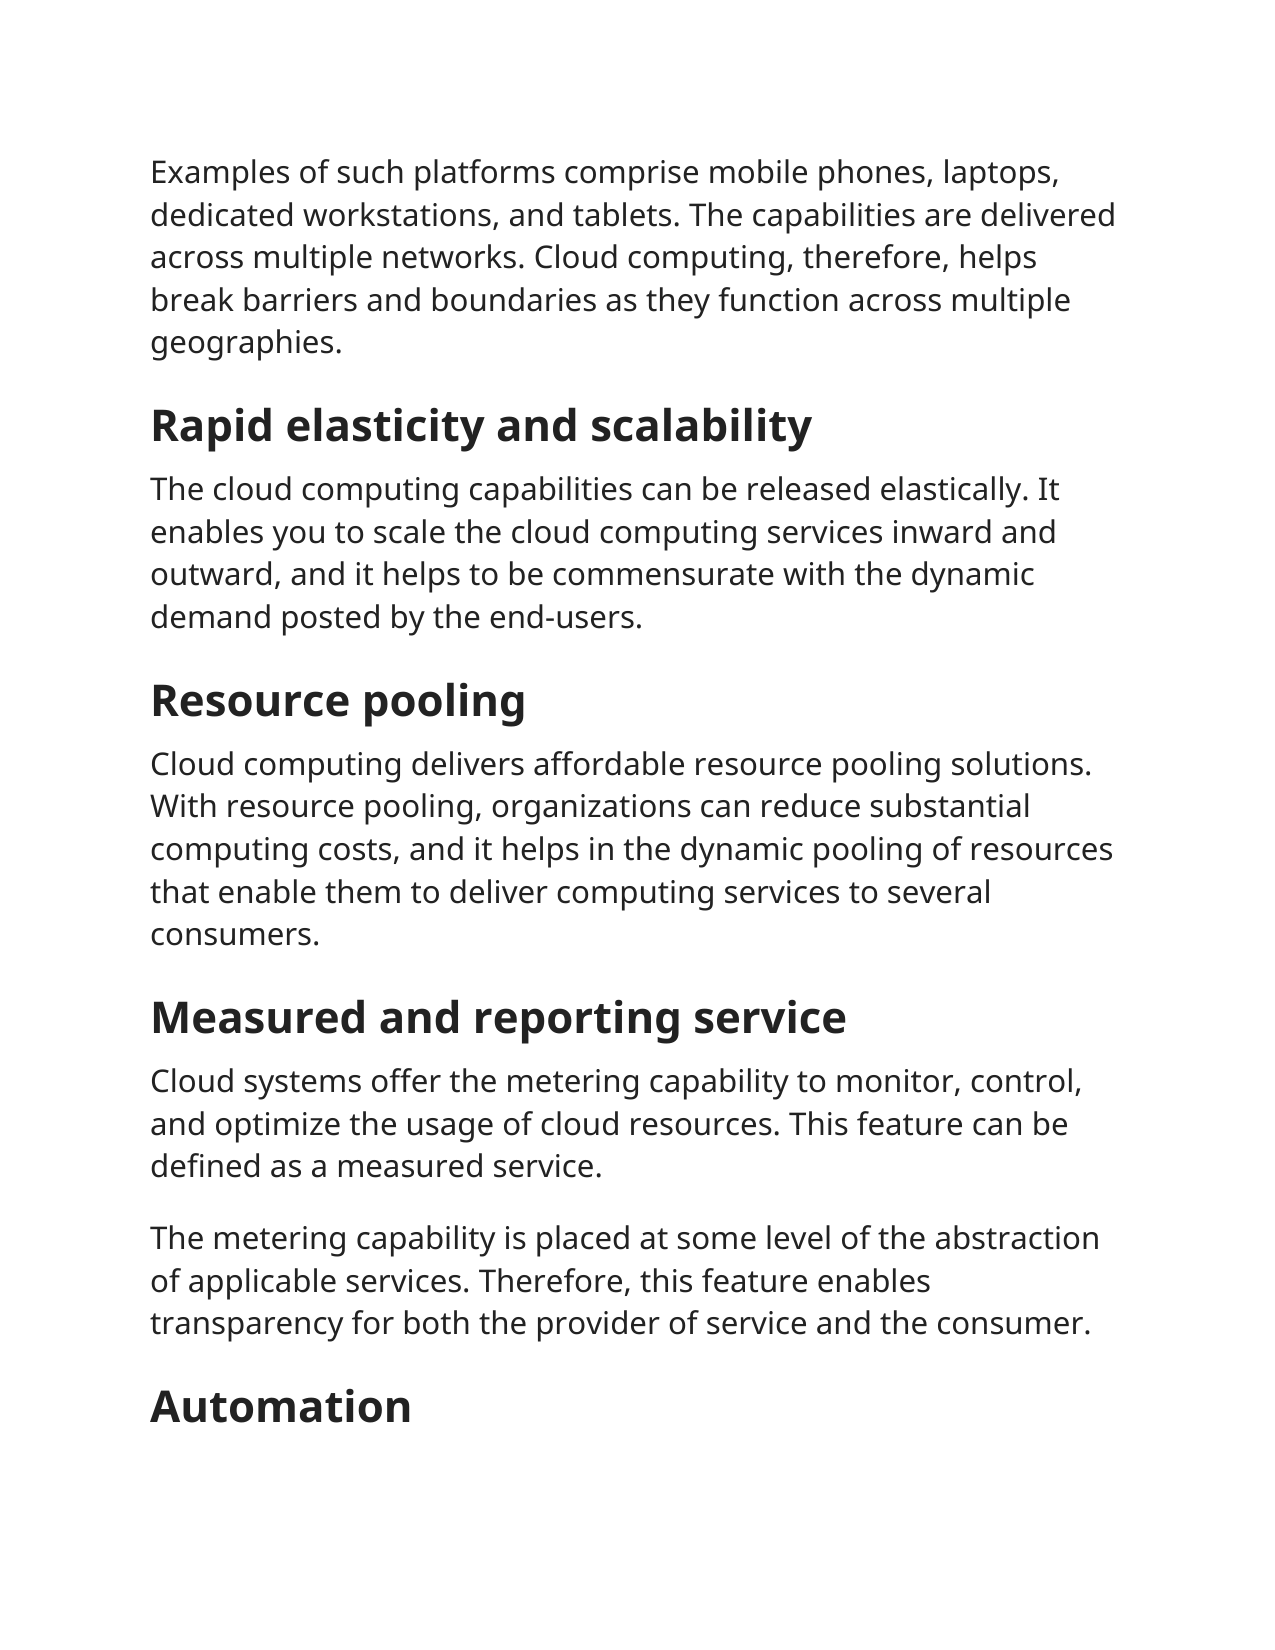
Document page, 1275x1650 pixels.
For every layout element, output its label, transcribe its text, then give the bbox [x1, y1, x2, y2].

subtitle Automation [150, 1373, 1125, 1435]
subtitle Rapid elasticity and scalability [150, 392, 1125, 455]
subtitle Resource pooling [150, 667, 1125, 729]
text Examples of such platforms comprise mobile phones, laptops, dedicated workstations, and tablets. The capabilities are delivered across multiple networks. Cloud computing, therefore, helps break barriers and boundaries as they function across multiple geographies. [150, 150, 1125, 363]
text The metering capability is placed at some level of the abstraction of applicable services. Therefore, this feature enables transparency for both the provider of service and the consumer. [150, 1216, 1125, 1344]
text The cloud computing capabilities can be released elastically. It enables you to scale the cloud computing services inward and outward, and it helps to be commensurate with the dynamic demand posted by the end-users. [150, 467, 1125, 638]
text Cloud computing delivers affordable resource pooling solutions. With resource pooling, organizations can reduce substantial computing costs, and it helps in the dynamic pooling of resources that enable them to deliver computing services to several consumers. [150, 742, 1125, 955]
subtitle Measured and reporting service [150, 984, 1125, 1046]
text Cloud systems offer the metering capability to monitor, control, and optimize the usage of cloud resources. This feature can be defined as a measured service. [150, 1059, 1125, 1187]
